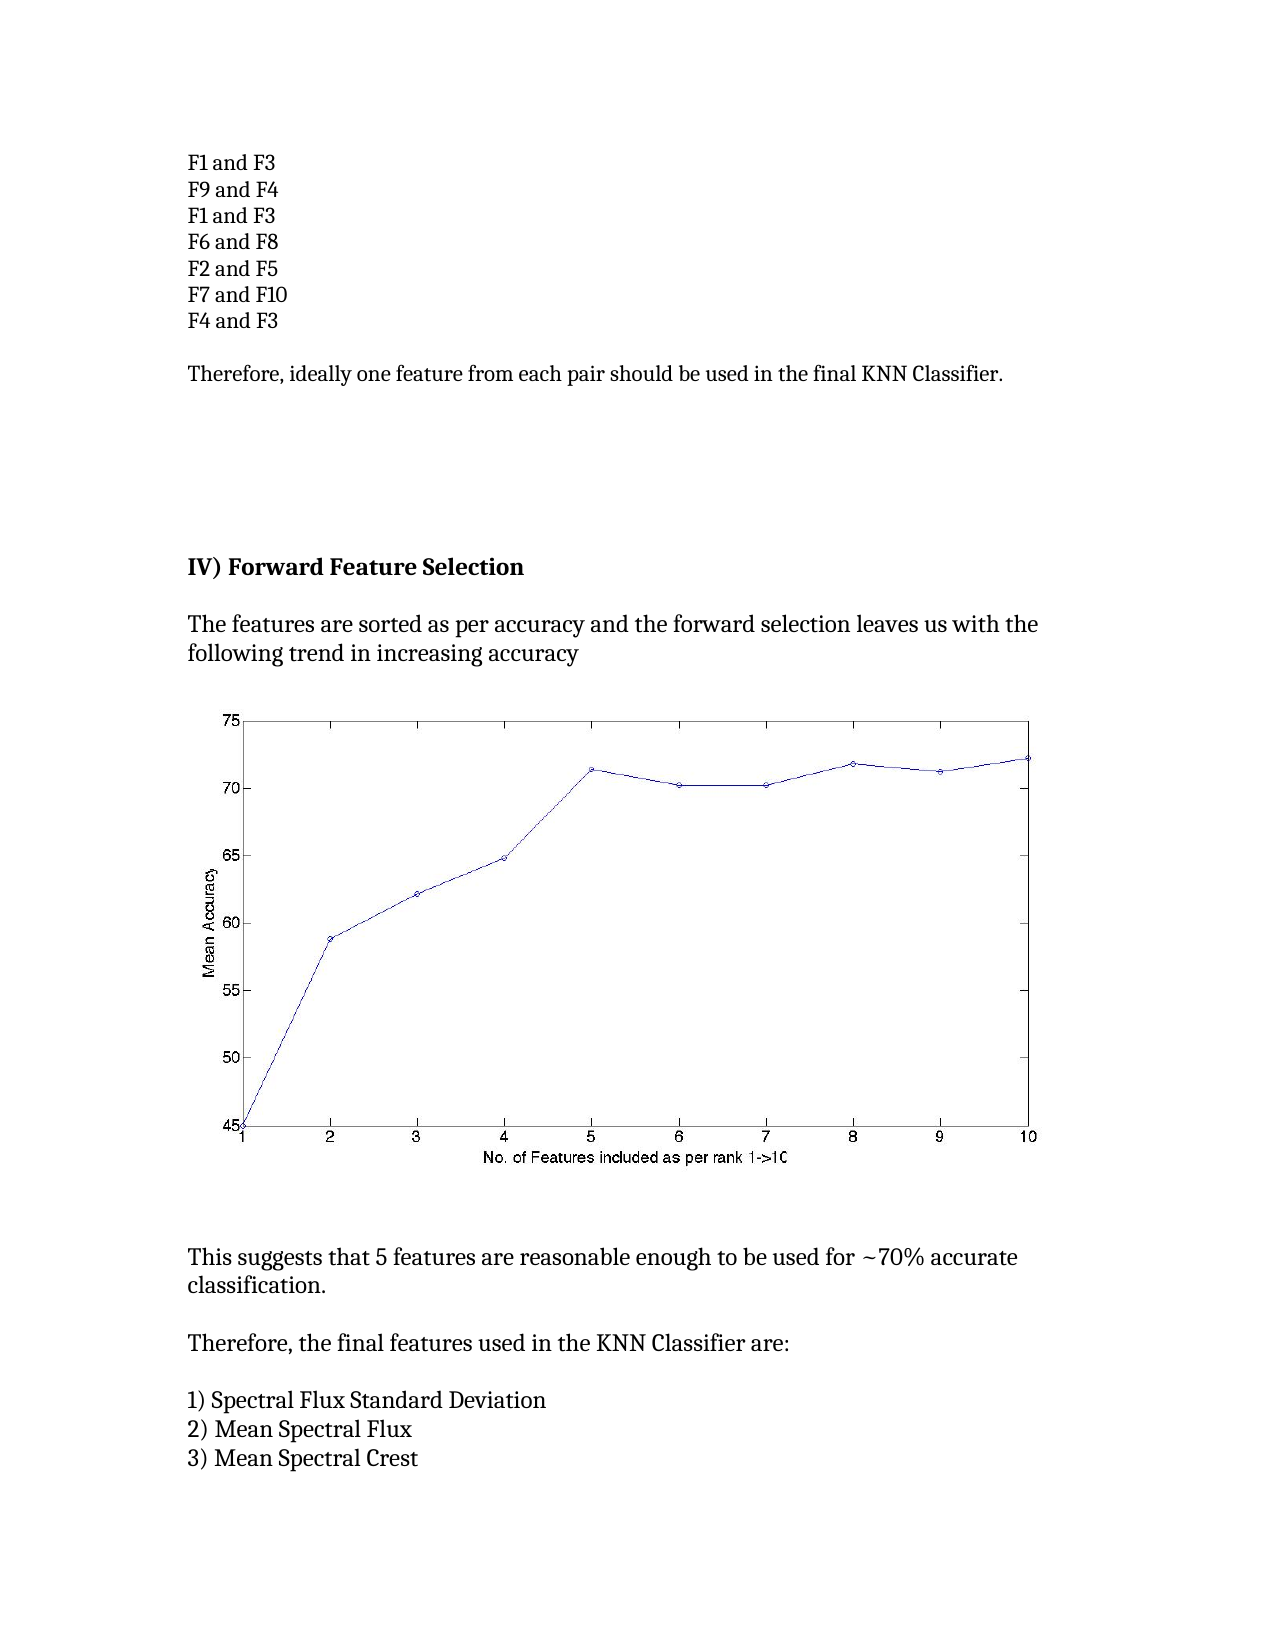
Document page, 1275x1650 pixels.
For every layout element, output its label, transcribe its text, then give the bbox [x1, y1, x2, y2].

text 1) Spectral Flux Standard Deviation [187, 1386, 1087, 1415]
text F1 and F3 [187, 203, 1087, 229]
text F4 and F3 [187, 308, 1087, 334]
text F1 and F3 [187, 150, 1087, 176]
text F9 and F4 [187, 176, 1087, 203]
text F2 and F5 [187, 255, 1087, 282]
text This suggests that 5 features are reasonable enough to be used for ~70% accurate classification. [187, 1242, 1087, 1300]
text 2) Mean Spectral Flux [187, 1415, 1087, 1444]
text Therefore, ideally one feature from each pair should be used in the final KNN Classifier. [187, 361, 1087, 387]
text Therefore, the final features used in the KNN Classifier are: [187, 1329, 1087, 1357]
text The features are sorted as per accuracy and the forward selection leaves us with the following trend in increasing accuracy [187, 610, 1087, 667]
picture [187, 683, 1050, 1180]
text 3) Mean Spectral Crest [187, 1444, 1087, 1472]
text F7 and F10 [187, 282, 1087, 308]
text F6 and F8 [187, 229, 1087, 255]
text IV) Forward Feature Selection [187, 552, 1087, 581]
